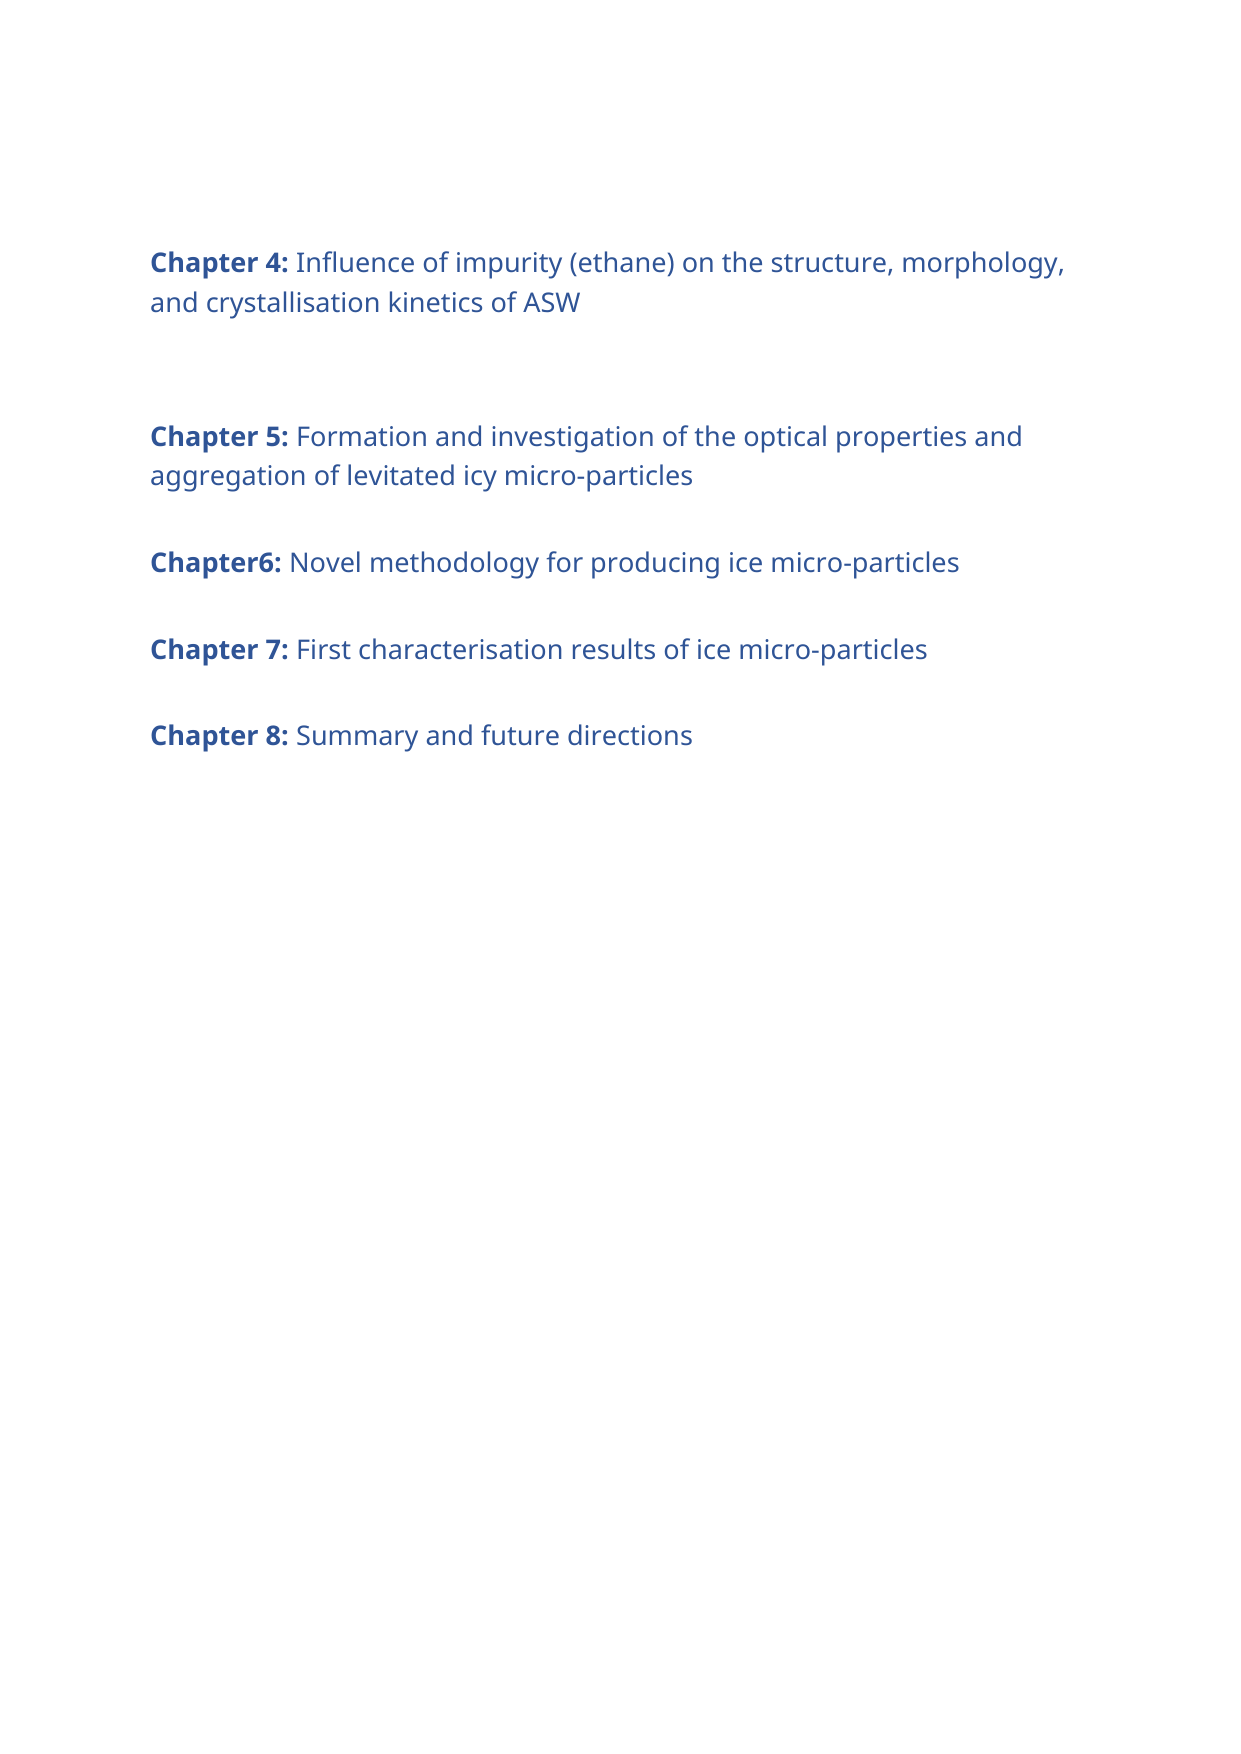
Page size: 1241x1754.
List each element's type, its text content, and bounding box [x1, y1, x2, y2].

subtitle Chapter 4: Influence of impurity (ethane) on the structure, morphology, and crystallisation kinetics of ASW [150, 244, 1090, 320]
subtitle Chapter 7: First characterisation results of ice micro-particles [150, 630, 1090, 667]
subtitle Chapter 8: Summary and future directions [150, 717, 1090, 754]
subtitle Chapter 5: Formation and investigation of the optical properties and aggregation of levitated icy micro-particles [150, 417, 1090, 494]
subtitle Chapter6: Novel methodology for producing ice micro-particles [150, 543, 1090, 580]
